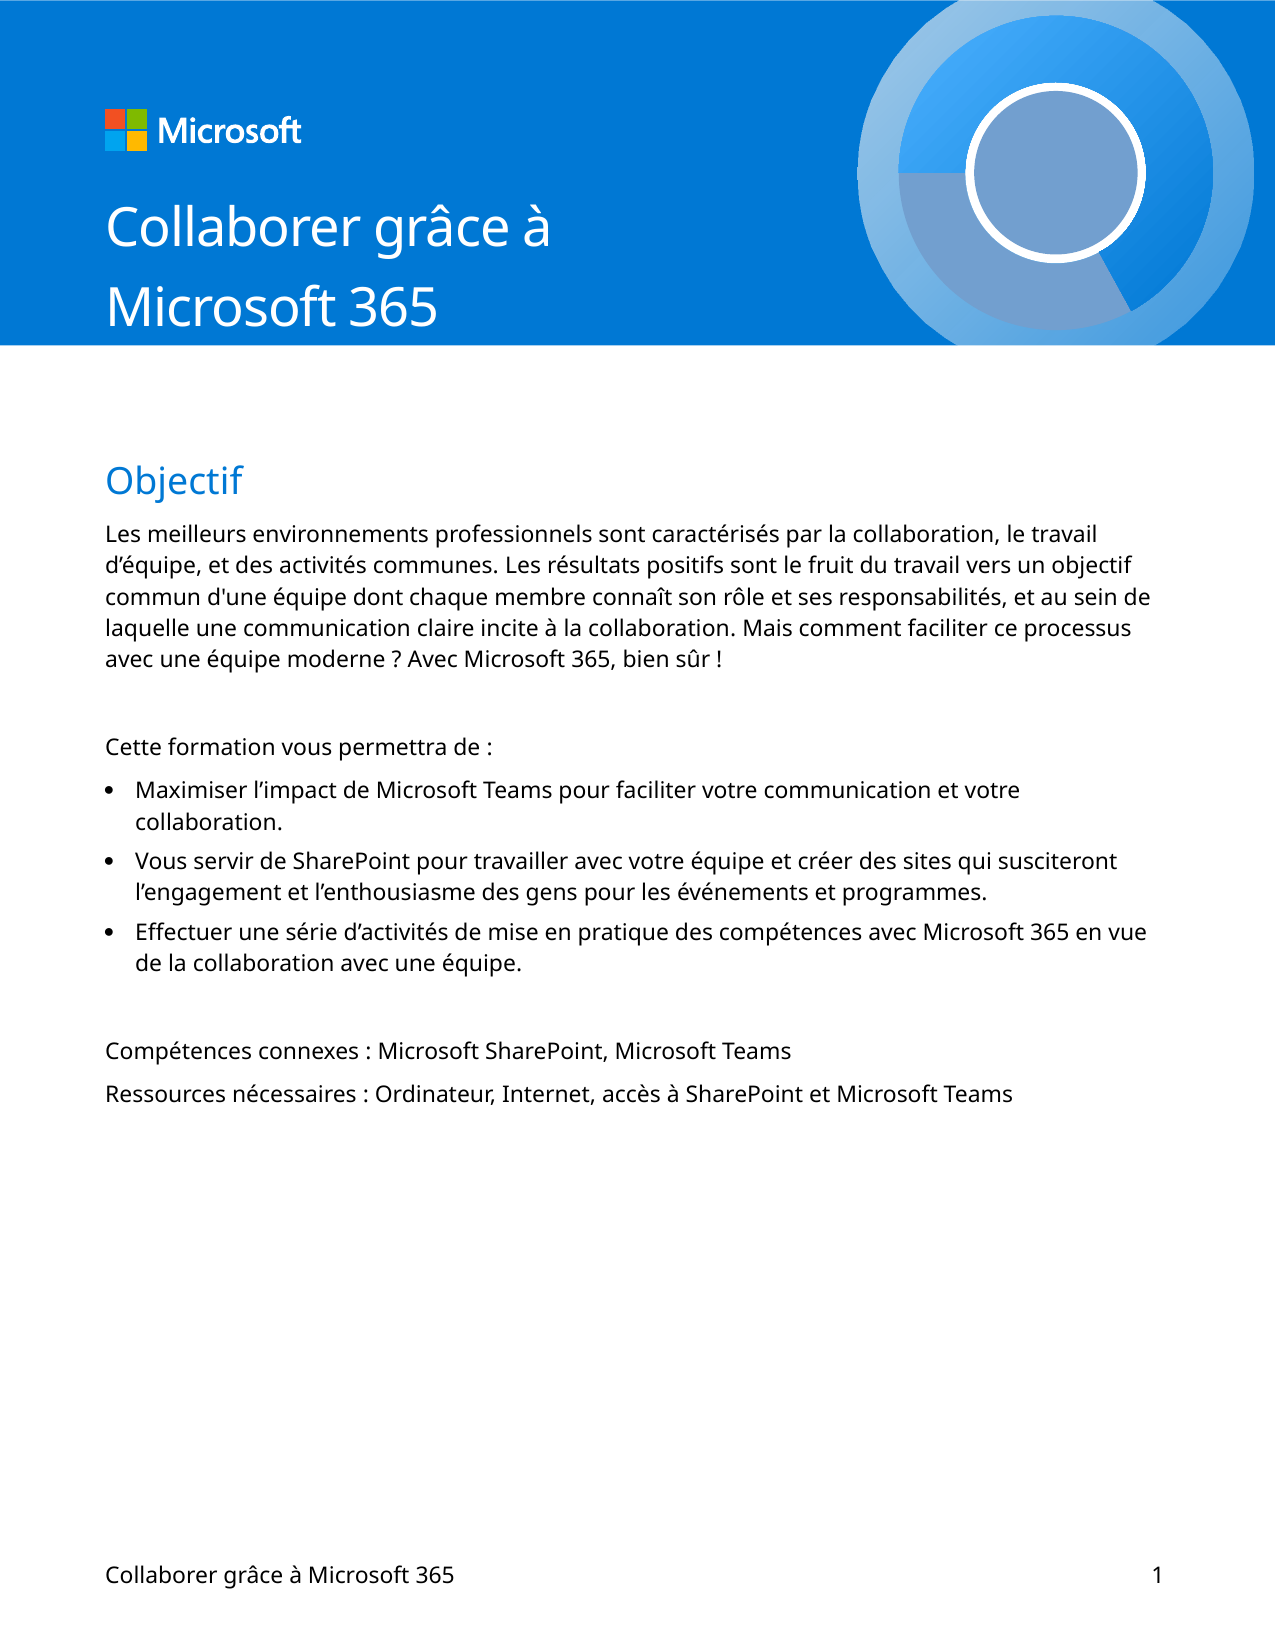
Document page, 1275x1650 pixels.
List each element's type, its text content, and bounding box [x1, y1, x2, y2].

text Ressources nécessaires : Ordinateur, Internet, accès à SharePoint et Microsoft Teams [105, 1078, 1170, 1109]
list Maximiser l’impact de Microsoft Teams pour faciliter votre communication et votre collaboration. [105, 774, 1170, 837]
text Compétences connexes : Microsoft SharePoint, Microsoft Teams [105, 1034, 1170, 1066]
list Effectuer une série d’activités de mise en pratique des compétences avec Microsoft 365 en vue de la collaboration avec une équipe. [105, 916, 1170, 978]
list Vous servir de SharePoint pour travailler avec votre équipe et créer des sites qui susciteront l’engagement et l’enthousiasme des gens pour les événements et programmes. [105, 845, 1170, 907]
text Cette formation vous permettra de : [105, 730, 1170, 762]
text Les meilleurs environnements professionnels sont caractérisés par la collaboration, le travail d’équipe, et des activités communes. Les résultats positifs sont le fruit du travail vers un objectif commun d'une équipe dont chaque membre connaît son rôle et ses responsabilités, et au sein de laquelle une communication claire incite à la collaboration. Mais comment faciliter ce processus avec une équipe moderne ? Avec Microsoft 365, bien sûr ! [105, 518, 1170, 674]
subtitle Objectif [105, 454, 1170, 505]
